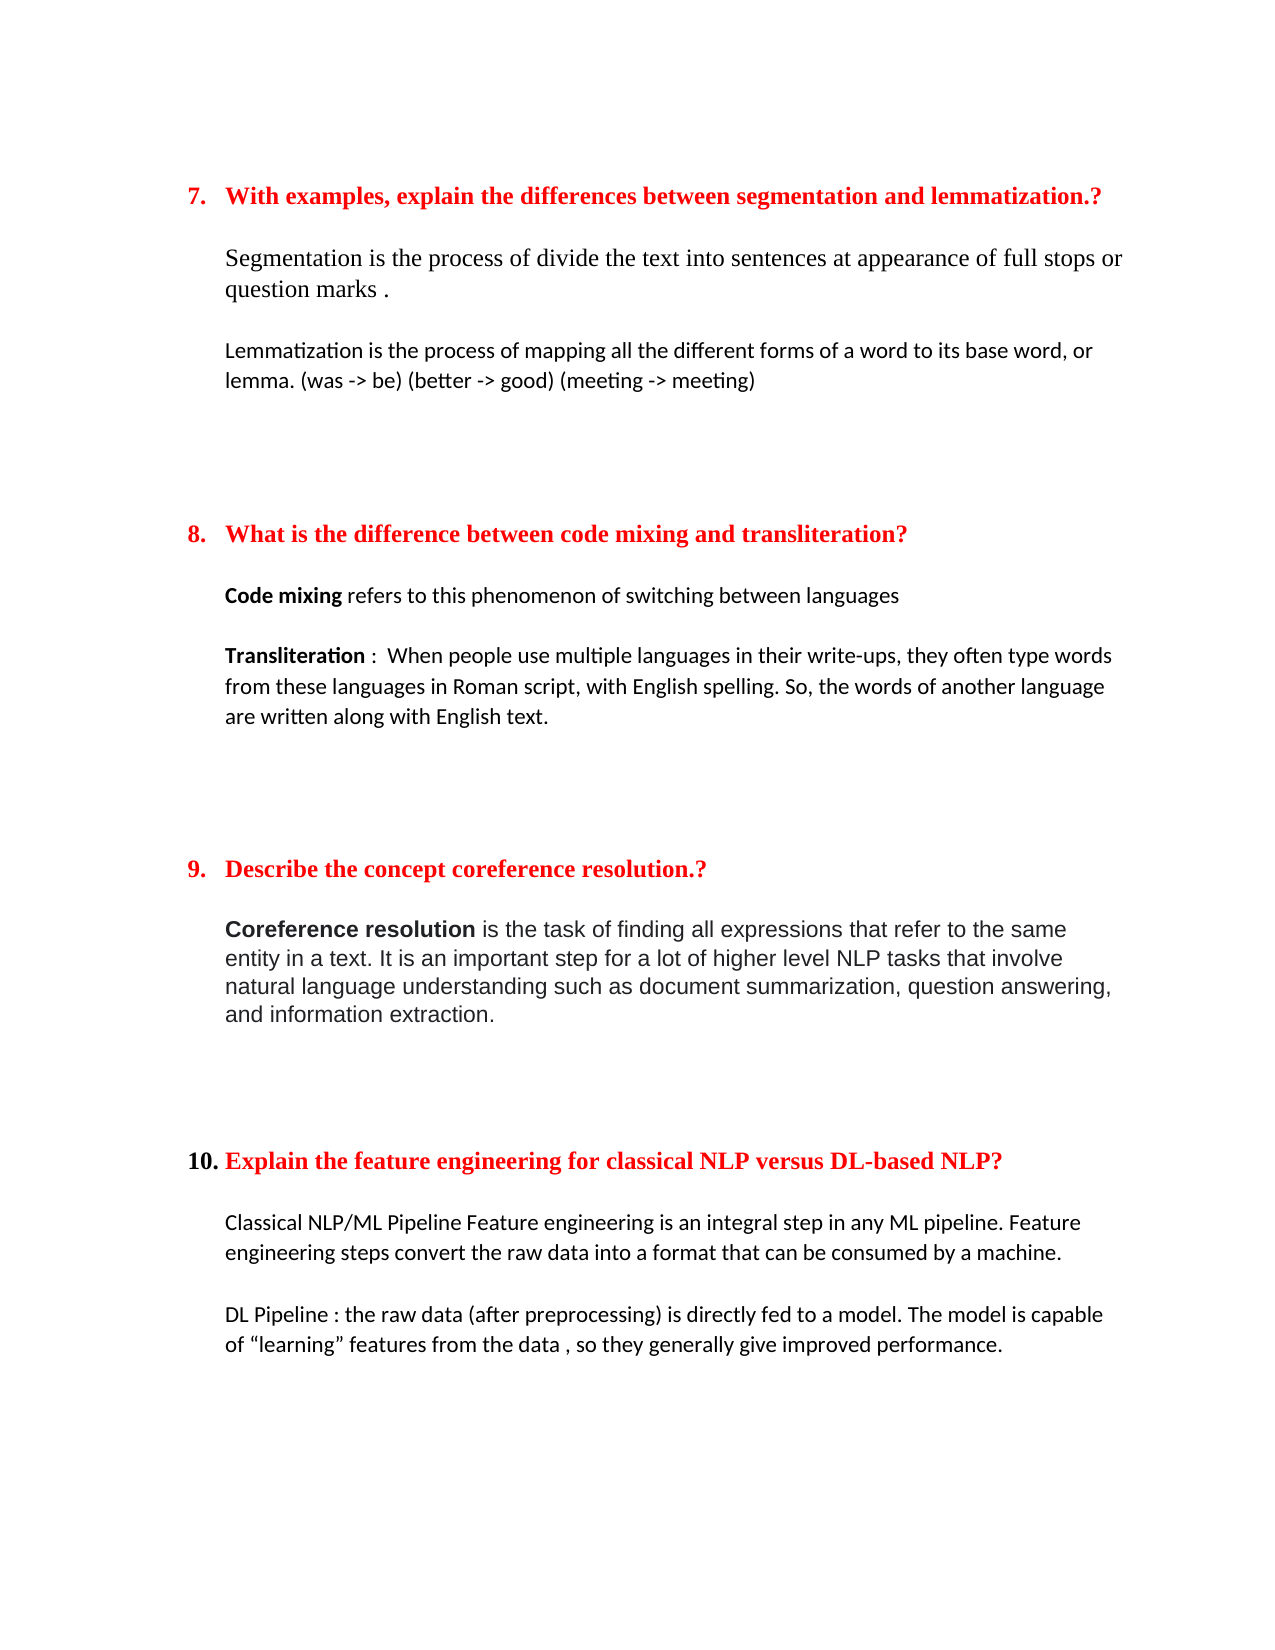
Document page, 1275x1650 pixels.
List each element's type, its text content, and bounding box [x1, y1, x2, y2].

list Lemmatization is the process of mapping all the different forms of a word to its base word, or lemma. (was -> be) (better -> good) (meeting -> meeting) [225, 336, 1125, 394]
list With examples, explain the differences between segmentation and lemmatization.? [187, 181, 1125, 210]
list Code mixing refers to this phenomenon of switching between languages [225, 581, 1125, 609]
list Explain the feature engineering for classical NLP versus DL-based NLP? [187, 1146, 1125, 1175]
list What is the difference between code mixing and transliteration? [187, 519, 1125, 548]
list DL Pipeline : the raw data (after preprocessing) is directly fed to a model. The model is capable of “learning” features from the data , so they generally give improved performance. [225, 1300, 1125, 1358]
list Transliteration : When people use multiple languages in their write-ups, they often type words from these languages in Roman script, with English spelling. So, the words of another language are written along with English text. [225, 642, 1125, 730]
list Coreference resolution is the task of finding all expressions that refer to the same entity in a text. It is an important step for a lot of higher level NLP tasks that involve natural language understanding such as document summarization, question answering, and information extraction. [225, 916, 1125, 1028]
list Classical NLP/ML Pipeline Feature engineering is an integral step in any ML pipeline. Feature engineering steps convert the raw data into a format that can be consumed by a machine. [225, 1208, 1125, 1266]
list Segmentation is the process of divide the text into sentences at appearance of full stops or question marks . [225, 243, 1125, 303]
list Describe the concept coreference resolution.? [187, 854, 1125, 883]
